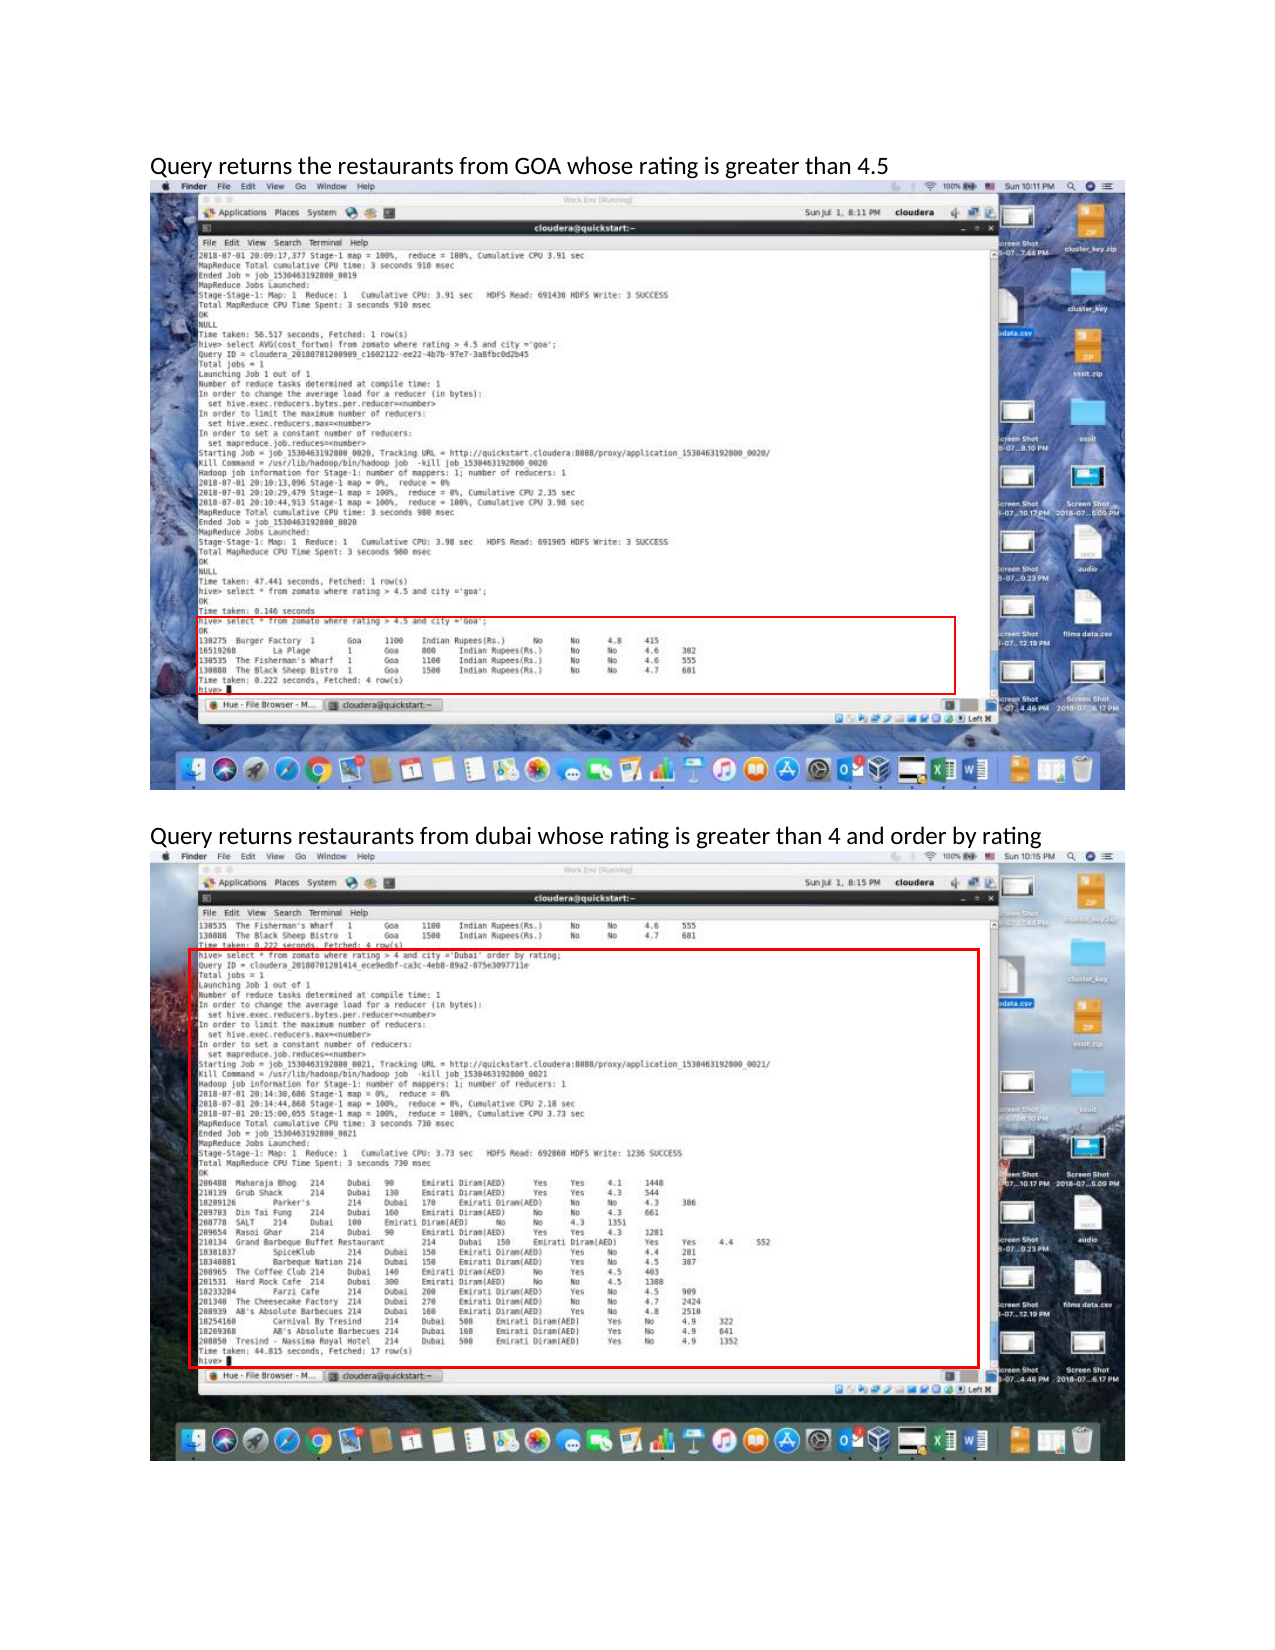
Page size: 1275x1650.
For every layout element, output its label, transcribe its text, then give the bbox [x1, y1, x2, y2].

text Query returns the restaurants from GOA whose rating is greater than 4.5 [150, 150, 1125, 180]
picture [150, 851, 1125, 1461]
text Query returns restaurants from dubai whose rating is greater than 4 and order by rating [150, 820, 1125, 851]
picture [150, 180, 1125, 790]
